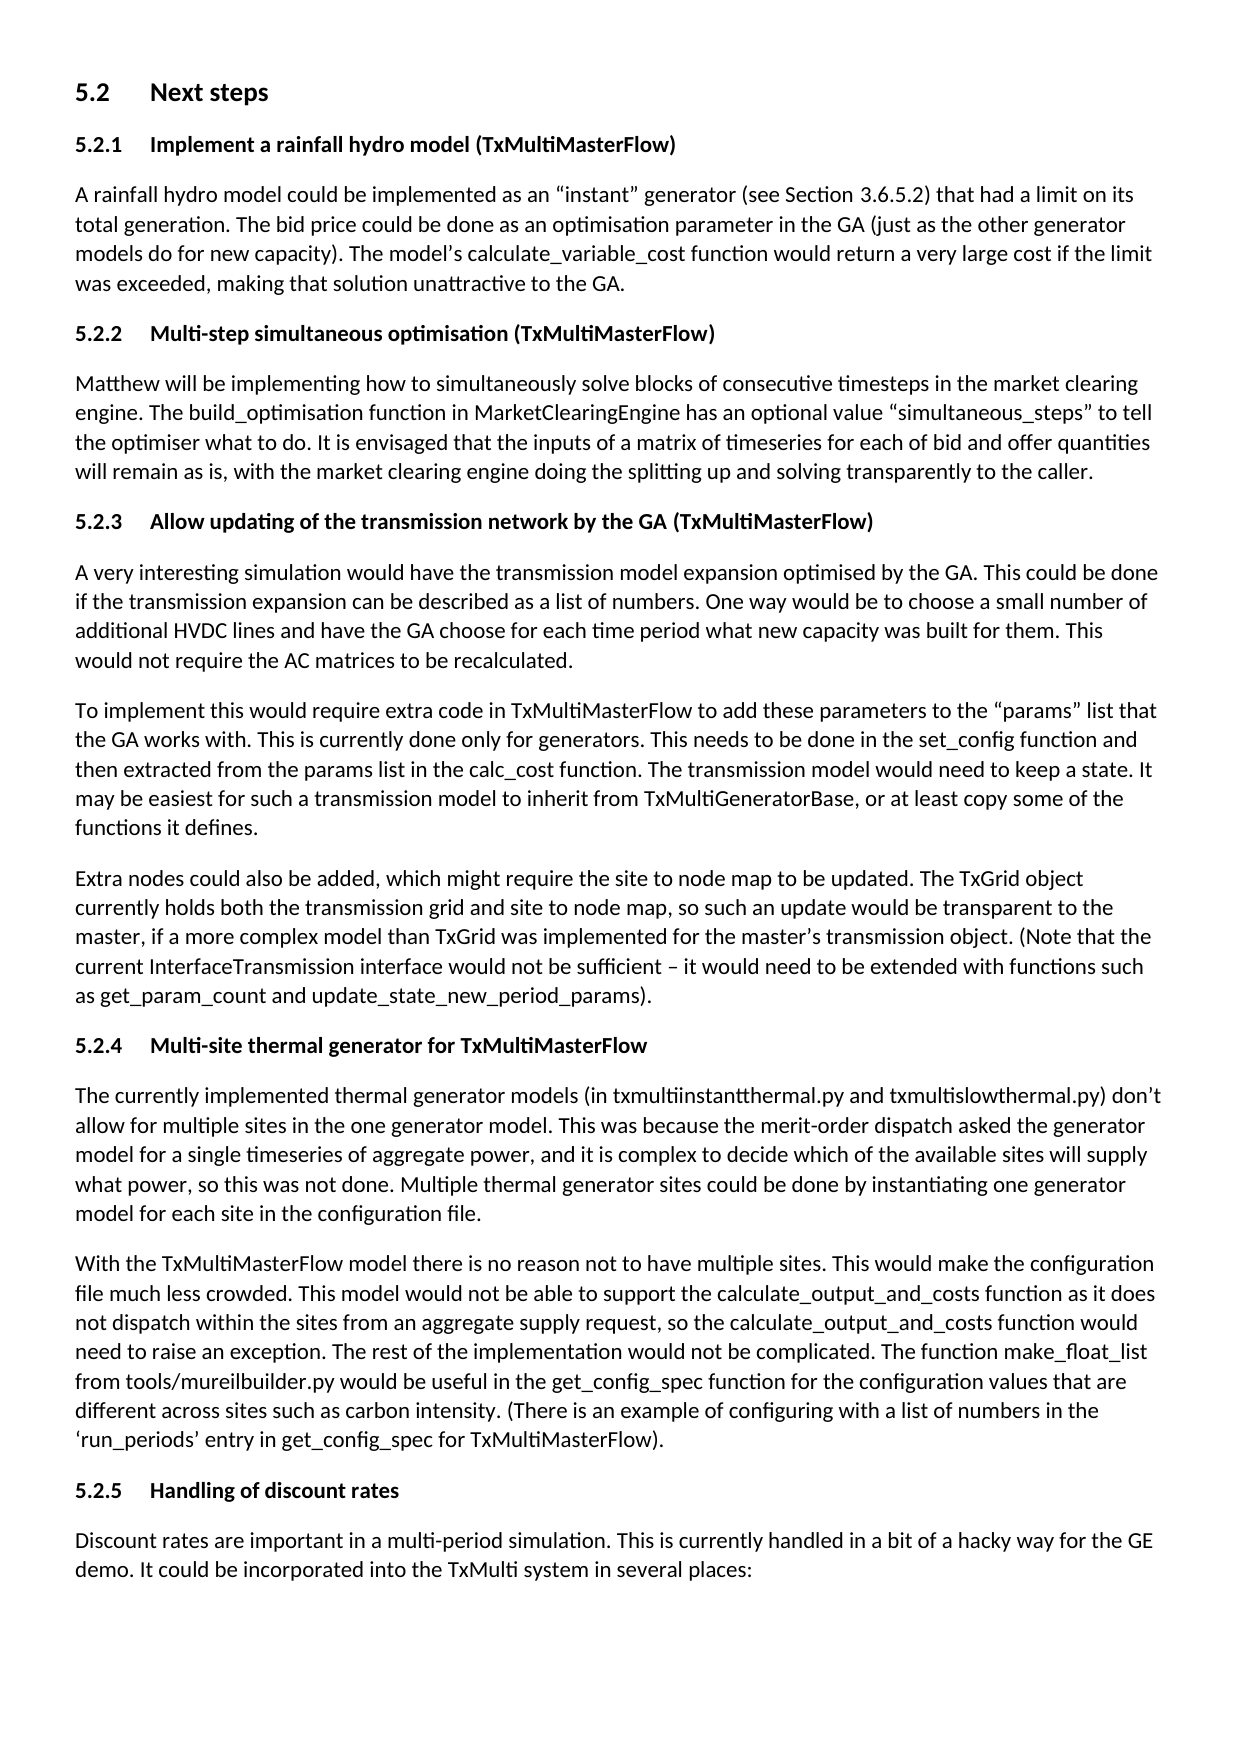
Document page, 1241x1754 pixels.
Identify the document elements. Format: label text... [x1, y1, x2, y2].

subtitle Next steps [75, 75, 1165, 108]
subtitle Multi-site thermal generator for TxMultiMasterFlow [75, 1031, 1165, 1059]
subtitle Allow updating of the transmission network by the GA (TxMultiMasterFlow) [75, 507, 1165, 536]
subtitle Implement a rainfall hydro model (TxMultiMasterFlow) [75, 130, 1165, 158]
text A rainfall hydro model could be implemented as an “instant” generator (see Section 3.6.5.2) that had a limit on its total generation. The bid price could be done as an optimisation parameter in the GA (just as the other generator models do for new capacity). The model’s calculate_variable_cost function would return a very large cost if the limit was exceeded, making that solution unattractive to the GA. [75, 181, 1165, 297]
text A very interesting simulation would have the transmission model expansion optimised by the GA. This could be done if the transmission expansion can be described as a list of numbers. One way would be to choose a small number of additional HVDC lines and have the GA choose for each time period what new capacity was built for them. This would not require the AC matrices to be recalculated. [75, 558, 1165, 674]
text Matthew will be implementing how to simultaneously solve blocks of consecutive timesteps in the market clearing engine. The build_optimisation function in MarketClearingEngine has an optional value “simultaneous_steps” to tell the optimiser what to do. It is envisaged that the inputs of a matrix of timeseries for each of bid and offer quantities will remain as is, with the market clearing engine doing the splitting up and solving transparently to the caller. [75, 369, 1165, 485]
subtitle Multi-step simultaneous optimisation (TxMultiMasterFlow) [75, 319, 1165, 347]
text Discount rates are important in a multi-period simulation. This is currently handled in a bit of a hacky way for the GE demo. It could be incorporated into the TxMulti system in several places: [75, 1526, 1165, 1583]
text Extra nodes could also be added, which might require the site to node map to be updated. The TxGrid object currently holds both the transmission grid and site to node map, so such an update would be transparent to the master, if a more complex model than TxGrid was implemented for the master’s transmission object. (Note that the current InterfaceTransmission interface would not be sufficient – it would need to be extended with functions such as get_param_count and update_state_new_period_params). [75, 864, 1165, 1009]
text The currently implemented thermal generator models (in txmultiinstantthermal.py and txmultislowthermal.py) don’t allow for multiple sites in the one generator model. This was because the merit-order dispatch asked the generator model for a single timeseries of aggregate power, and it is complex to decide which of the available sites will supply what power, so this was not done. Multiple thermal generator sites could be done by instantiating one generator model for each site in the configuration file. [75, 1082, 1165, 1227]
text To implement this would require extra code in TxMultiMasterFlow to add these parameters to the “params” list that the GA works with. This is currently done only for generators. This needs to be done in the set_config function and then extracted from the params list in the calc_cost function. The transmission model would need to keep a state. It may be easiest for such a transmission model to inherit from TxMultiGeneratorBase, or at least copy some of the functions it defines. [75, 696, 1165, 842]
subtitle Handling of discount rates [75, 1476, 1165, 1504]
text With the TxMultiMasterFlow model there is no reason not to have multiple sites. This would make the configuration file much less crowded. This model would not be able to support the calculate_output_and_costs function as it does not dispatch within the sites from an aggregate supply request, so the calculate_output_and_costs function would need to raise an exception. The rest of the implementation would not be complicated. The function make_float_list from tools/mureilbuilder.py would be useful in the get_config_spec function for the configuration values that are different across sites such as carbon intensity. (There is an example of configuring with a list of numbers in the ‘run_periods’ entry in get_config_spec for TxMultiMasterFlow). [75, 1249, 1165, 1454]
